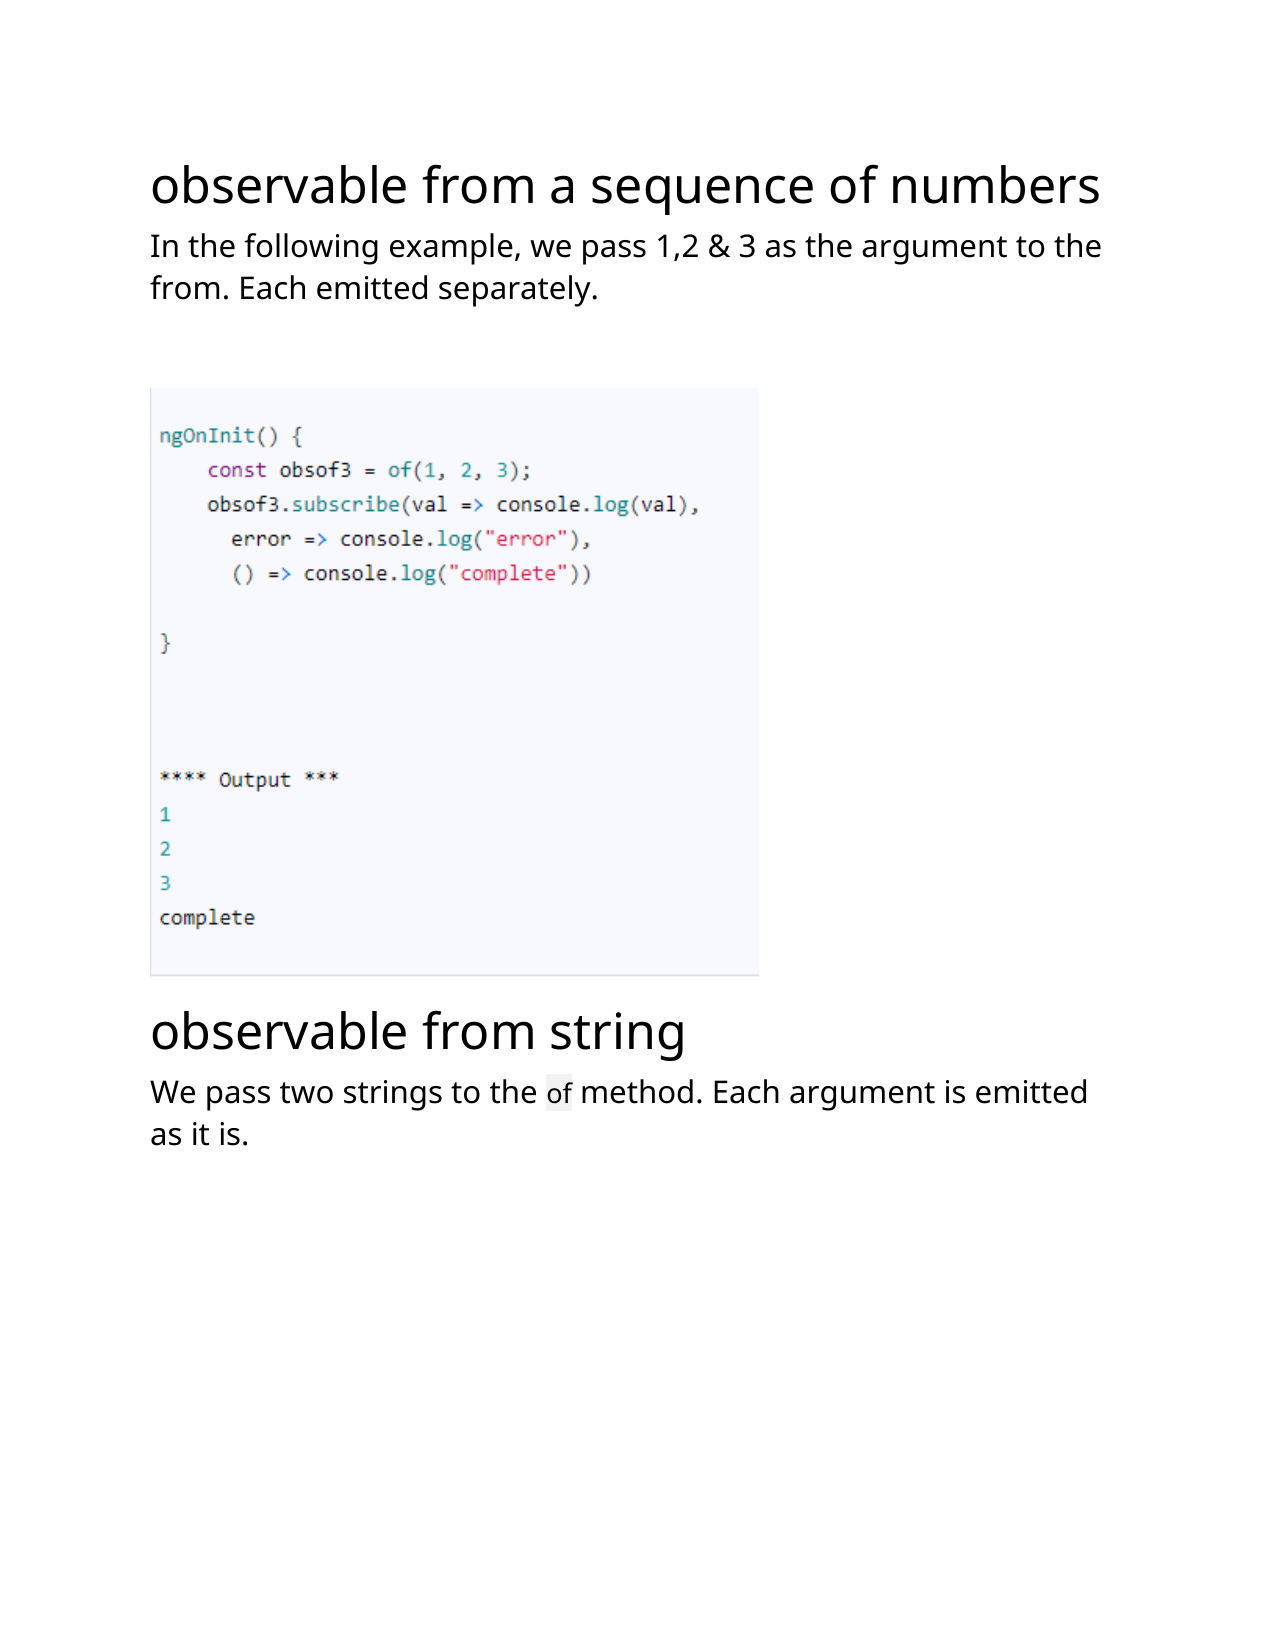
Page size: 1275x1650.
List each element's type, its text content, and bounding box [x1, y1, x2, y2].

text In the following example, we pass 1,2 & 3 as the argument to the from. Each emitted separately. [150, 223, 1125, 309]
text We pass two strings to the of method. Each argument is emitted as it is. [150, 1069, 1125, 1155]
picture [150, 388, 760, 978]
subtitle observable from a sequence of numbers [150, 150, 1125, 218]
subtitle observable from string [150, 996, 1125, 1064]
